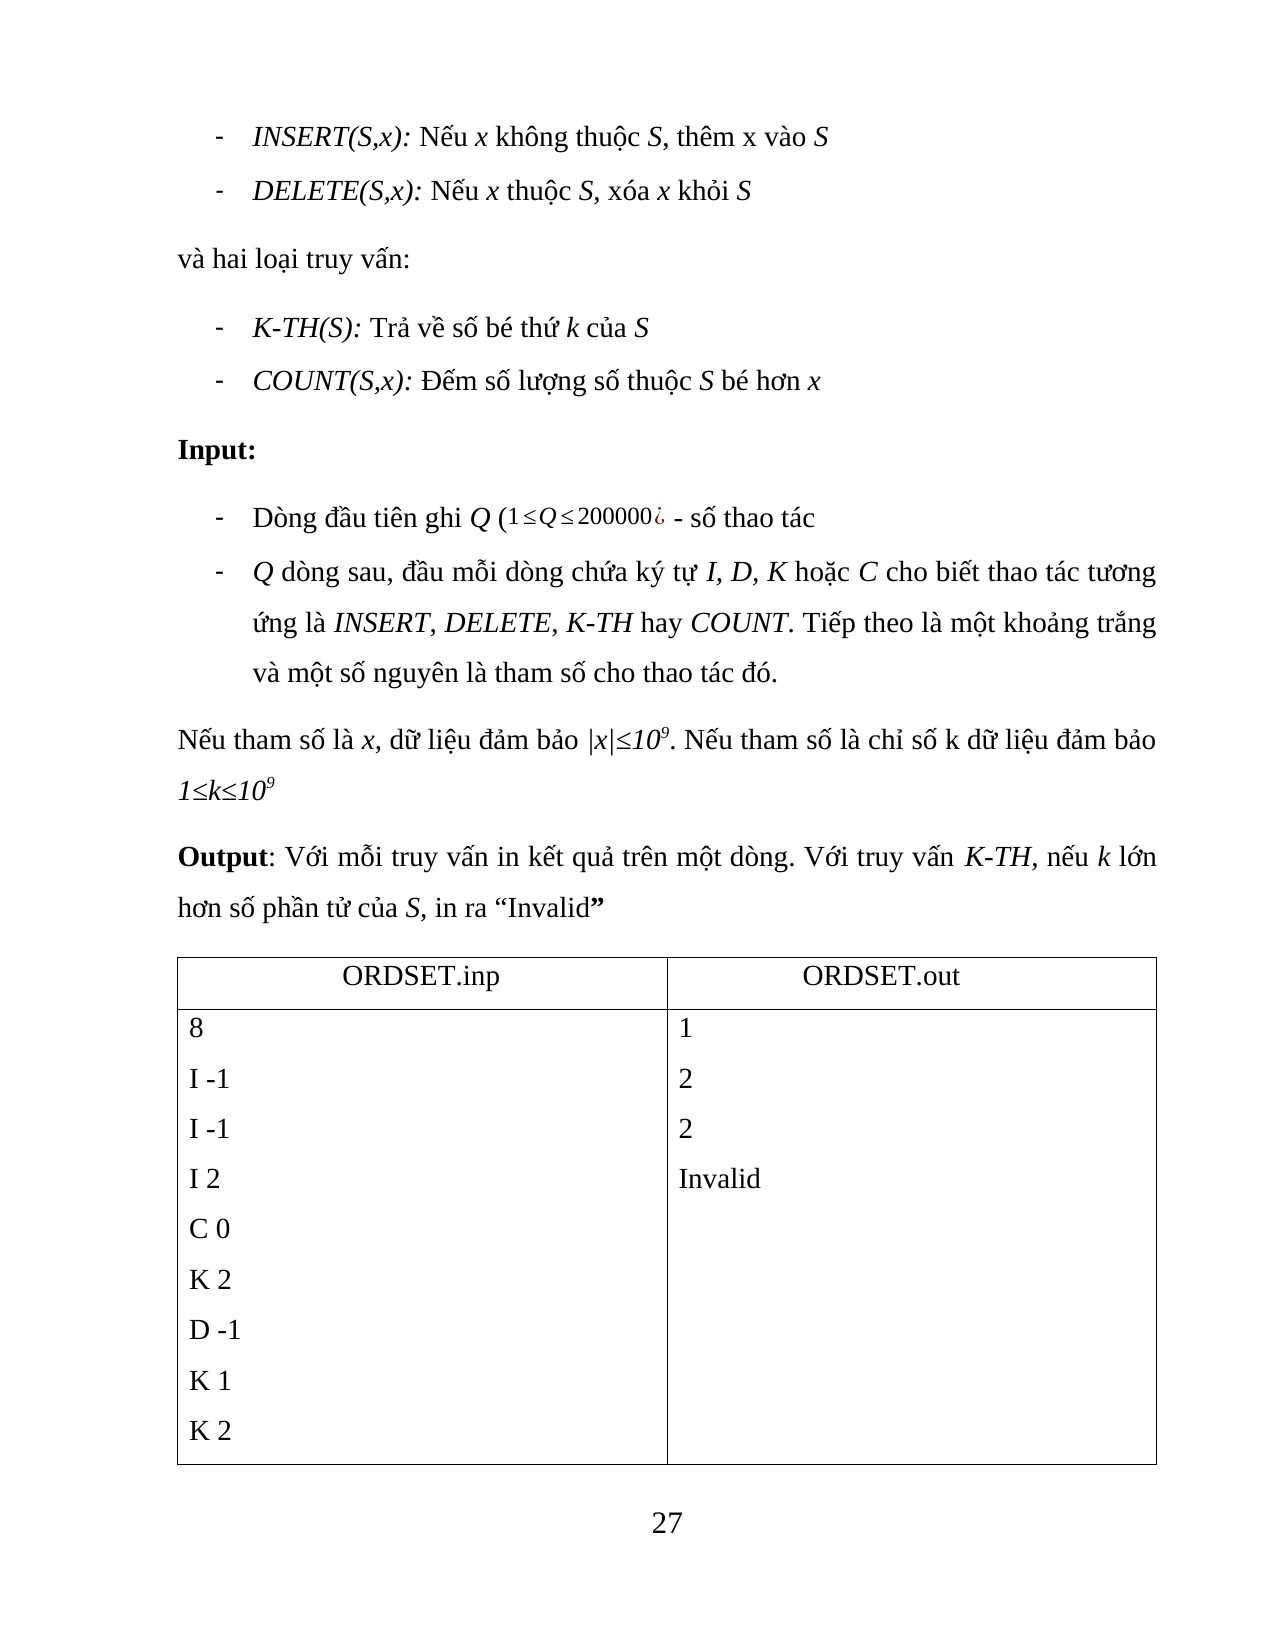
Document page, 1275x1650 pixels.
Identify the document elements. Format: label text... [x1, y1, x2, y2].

text và hai loại truy vấn: [177, 242, 1157, 275]
list DELETE(S,x): Nếu x thuộc S, xóa x khỏi S [215, 172, 1157, 207]
list K-TH(S): Trả về số bé thứ k của S [215, 309, 1157, 344]
text Output: Với mỗi truy vấn in kết quả trên một dòng. Với truy vấn K-TH, nếu k lớn hơn số phần tử của S, in ra “Invalid” [177, 839, 1157, 923]
text Input: [177, 432, 1157, 466]
list COUNT(S,x): Đếm số lượng số thuộc S bé hơn x [215, 362, 1157, 398]
table_cell 8 I -1 I -1 I 2 C 0 K 2 D -1 K 1 K 2 [178, 1010, 667, 1464]
table_header ORDSET.inp [178, 958, 667, 1009]
list Q dòng sau, đầu mỗi dòng chứa ký tự I, D, K hoặc C cho biết thao tác tương ứng là INSERT, DELETE, K-TH hay COUNT. Tiếp theo là một khoảng trắng và một số nguyên là tham số cho thao tác đó. [215, 553, 1157, 689]
table_header ORDSET.out [668, 958, 1156, 1009]
text Nếu tham số là x, dữ liệu đảm bảo |x|≤109. Nếu tham số là chỉ số k dữ liệu đảm bảo 1≤k≤109 [177, 722, 1157, 806]
table_cell 1 2 2 Invalid [668, 1010, 1156, 1464]
list Dòng đầu tiên ghi Q ( - số thao tác [215, 499, 1157, 535]
list INSERT(S,x): Nếu x không thuộc S, thêm x vào S [215, 118, 1157, 154]
